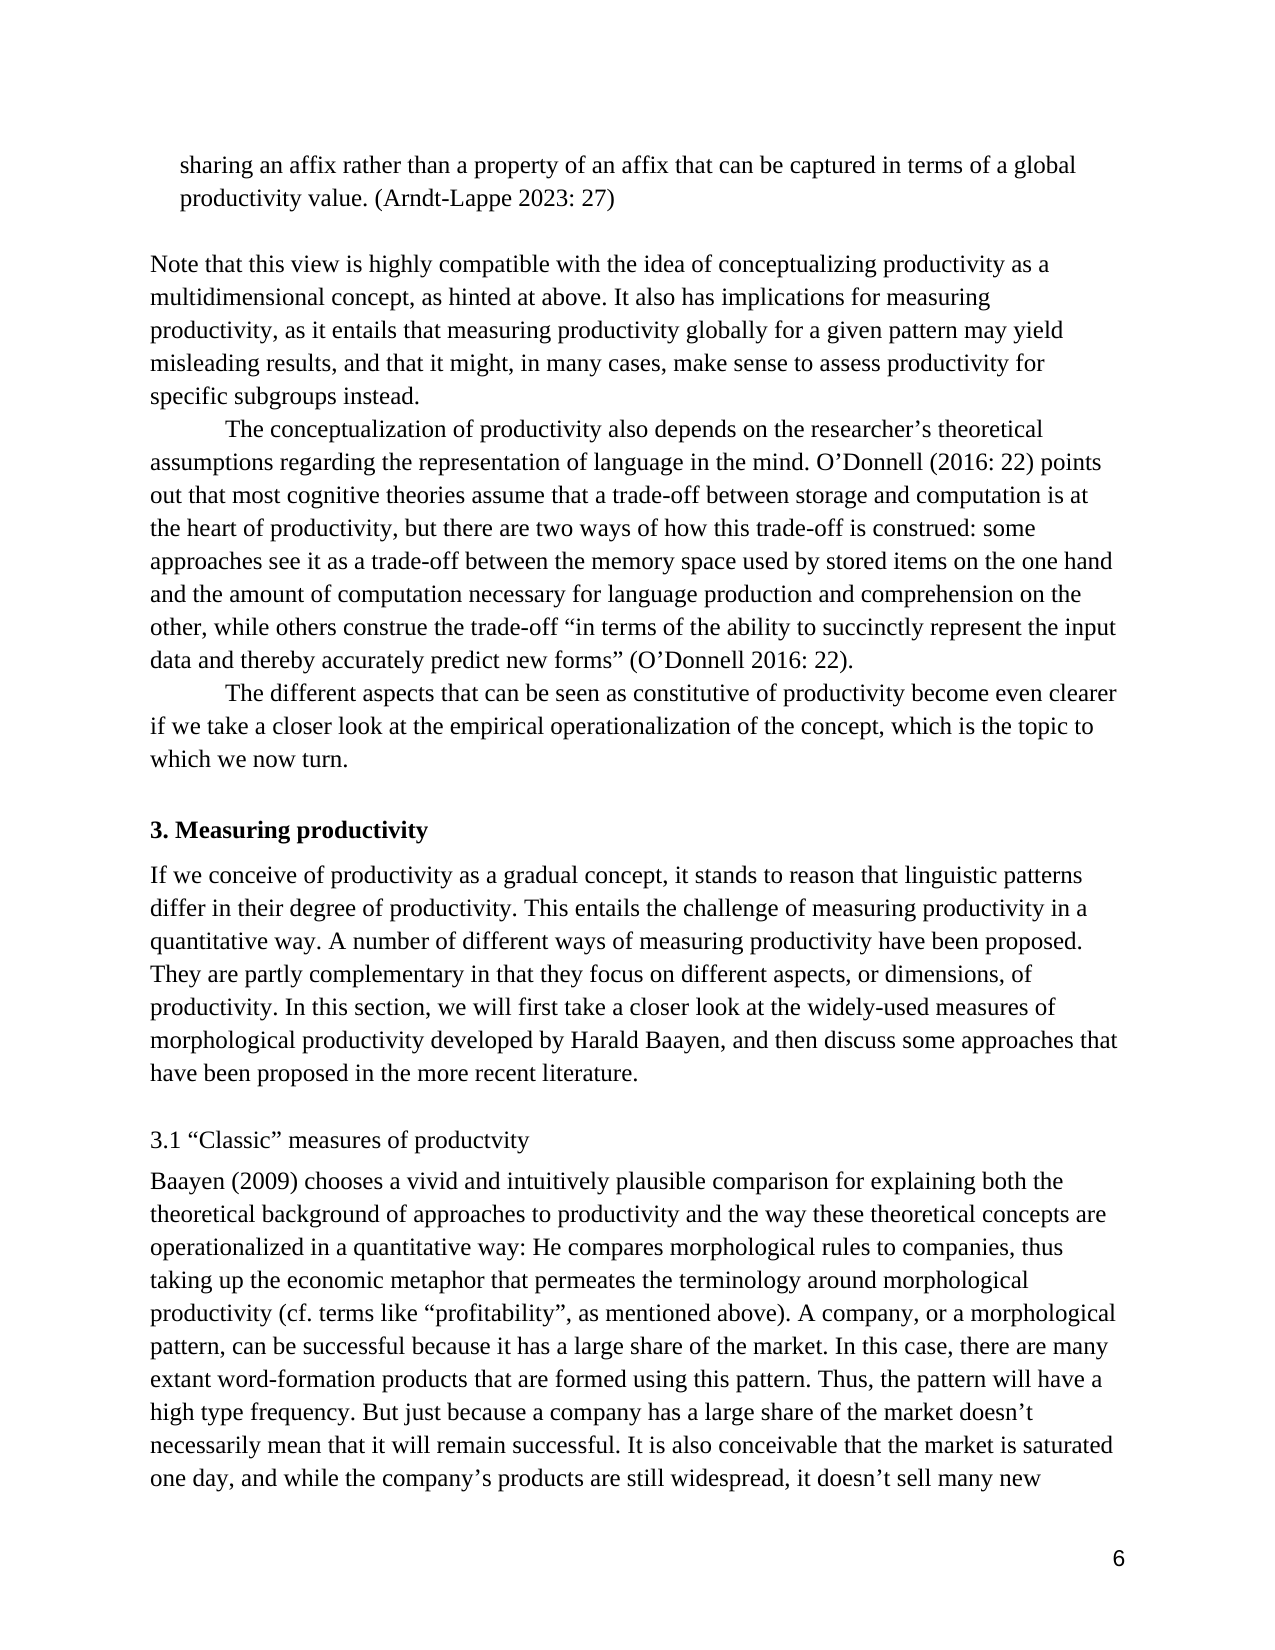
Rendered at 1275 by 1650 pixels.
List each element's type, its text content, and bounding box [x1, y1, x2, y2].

text If we conceive of productivity as a gradual concept, it stands to reason that linguistic patterns differ in their degree of productivity. This entails the challenge of measuring productivity in a quantitative way. A number of different ways of measuring productivity have been proposed. They are partly complementary in that they focus on different aspects, or dimensions, of productivity. In this section, we will first take a closer look at the widely-used measures of morphological productivity developed by Harald Baayen, and then discuss some approaches that have been proposed in the more recent literature. [150, 860, 1125, 1087]
text The conceptualization of productivity also depends on the researcher’s theoretical assumptions regarding the representation of language in the mind. O’Donnell (2016: 22) points out that most cognitive theories assume that a trade-off between storage and computation is at the heart of productivity, but there are two ways of how this trade-off is construed: some approaches see it as a trade-off between the memory space used by stored items on the one hand and the amount of computation necessary for language production and comprehension on the other, while others construe the trade-off “in terms of the ability to succinctly represent the input data and thereby accurately predict new forms” (O’Donnell 2016: 22). [150, 414, 1125, 674]
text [179, 150, 1125, 212]
text Note that this view is highly compatible with the idea of conceptualizing productivity as a multidimensional concept, as hinted at above. It also has implications for measuring productivity, as it entails that measuring productivity globally for a given pattern may yield misleading results, and that it might, in many cases, make sense to assess productivity for specific subgroups instead. [150, 249, 1125, 410]
text The different aspects that can be seen as constitutive of productivity become even clearer if we take a closer look at the empirical operationalization of the concept, which is the topic to which we now turn. [150, 678, 1125, 773]
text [150, 1166, 1125, 1492]
subtitle 3.1 “Classic” measures of productvity [150, 1125, 1125, 1154]
subtitle 3. Measuring productivity [150, 815, 1125, 844]
